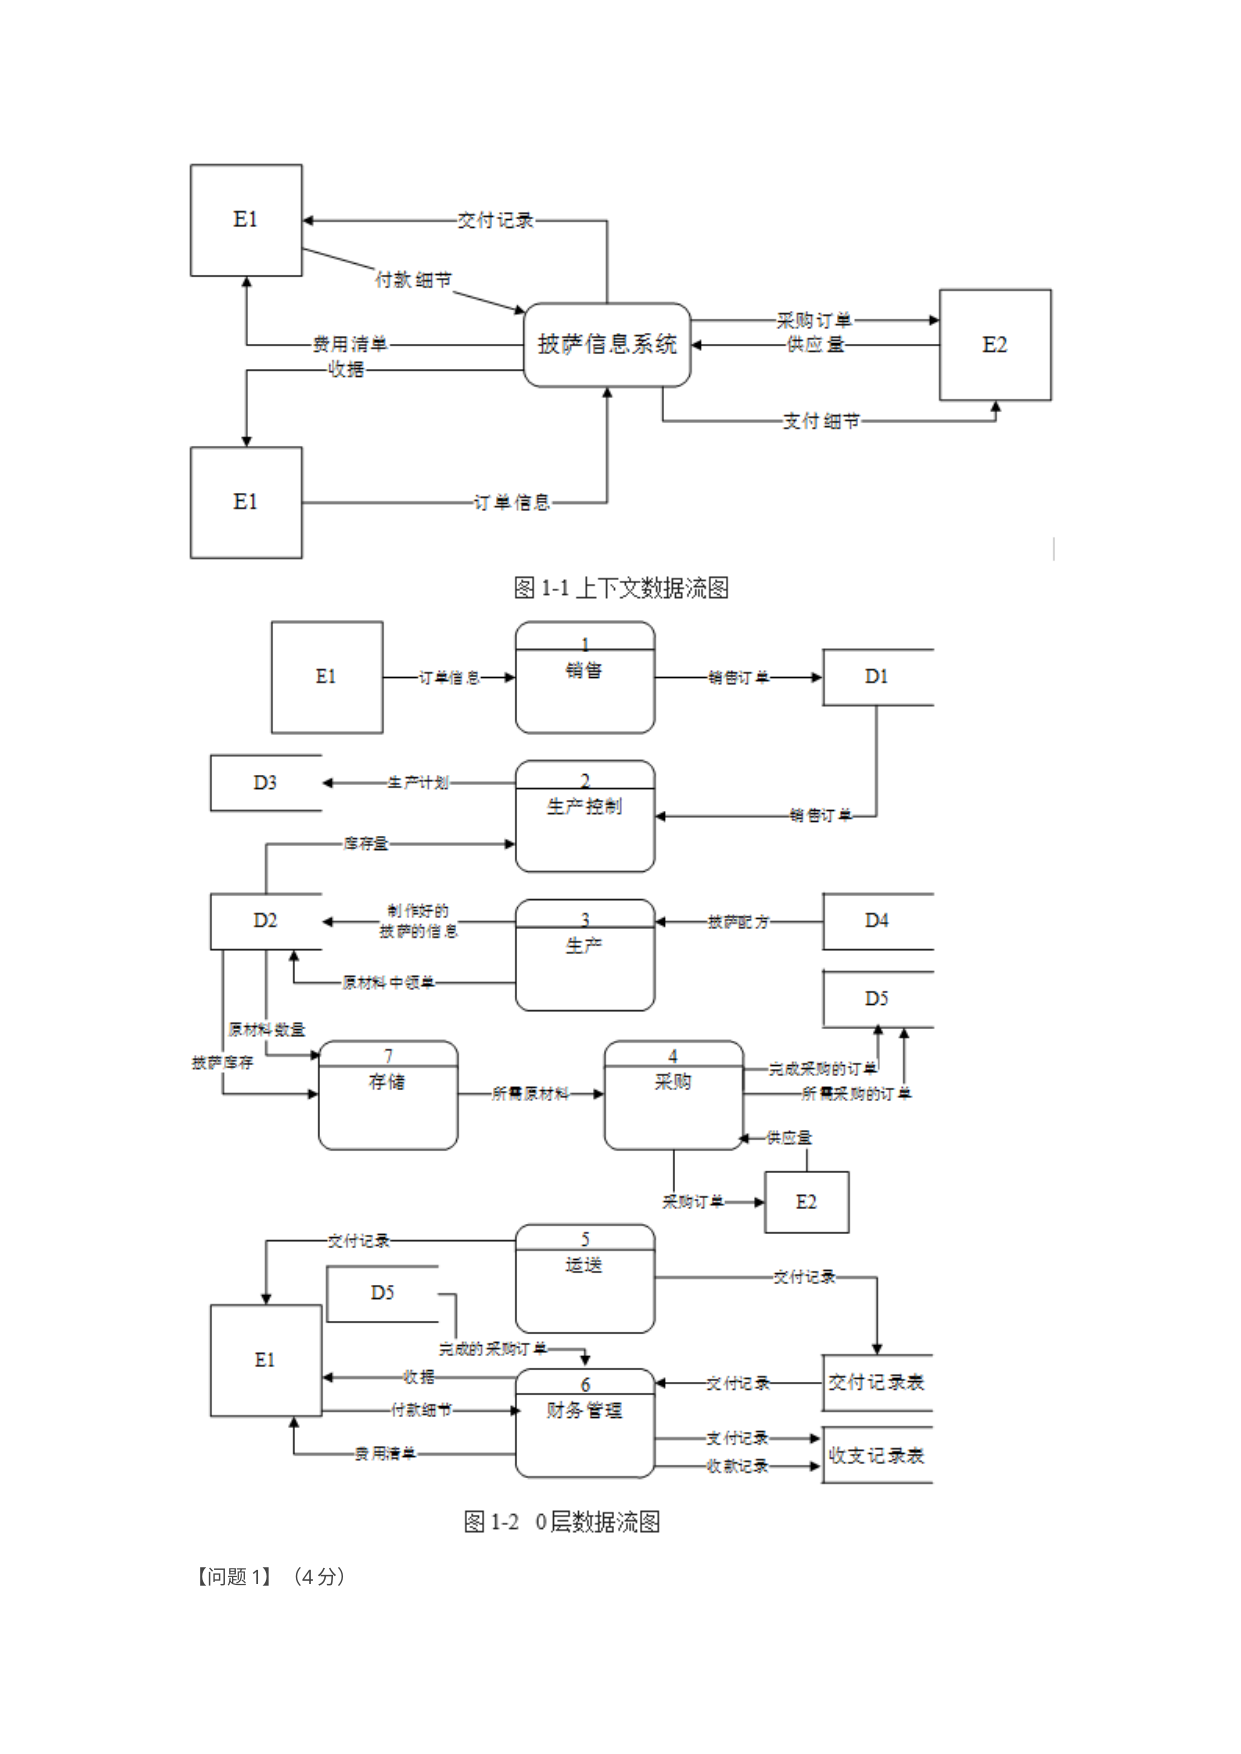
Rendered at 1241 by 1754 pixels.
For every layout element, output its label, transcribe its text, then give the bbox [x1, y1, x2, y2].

text 【问题1】（4分） [187, 1559, 1053, 1592]
picture [187, 617, 944, 1539]
picture [187, 162, 1055, 605]
